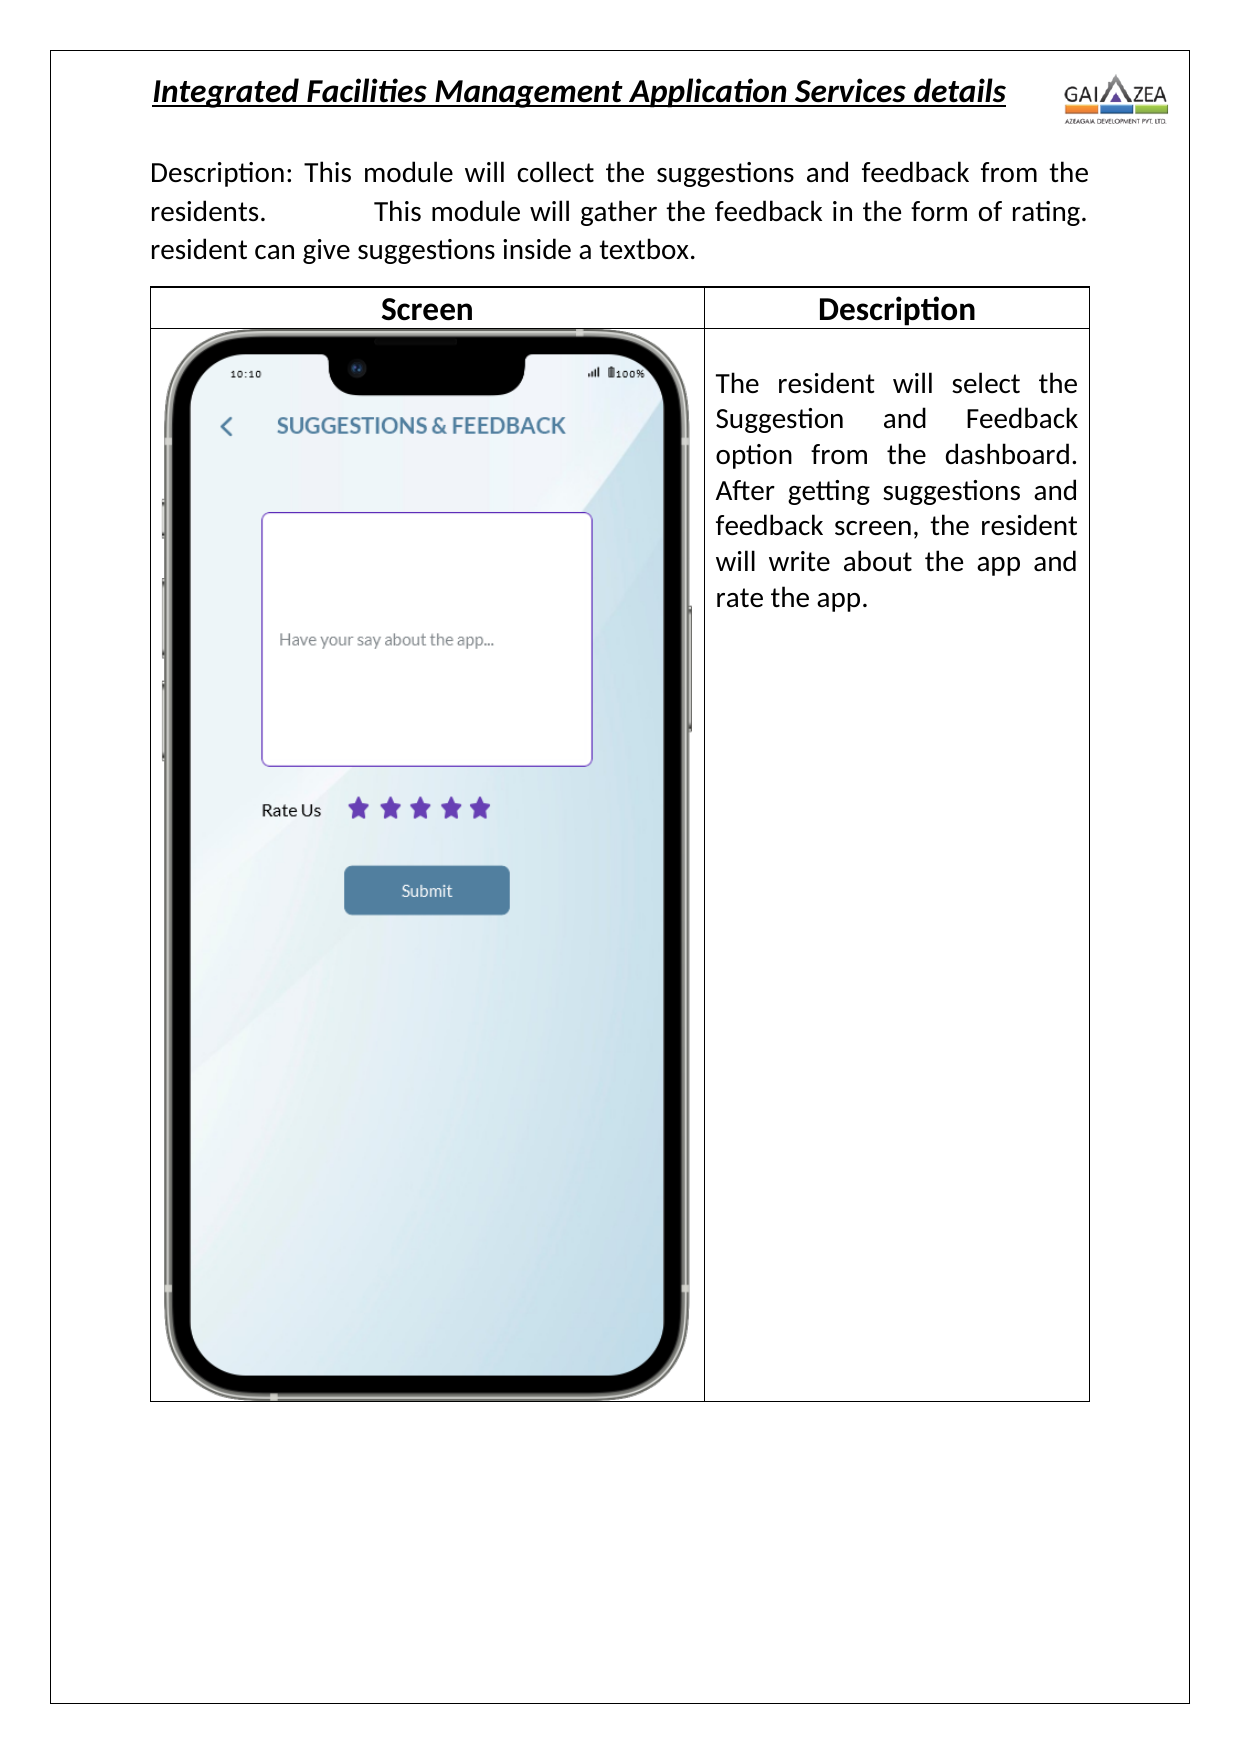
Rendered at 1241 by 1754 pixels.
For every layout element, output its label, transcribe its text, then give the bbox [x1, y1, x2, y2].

table_header Screen [151, 288, 704, 328]
picture [1064, 73, 1169, 124]
table_cell The resident will select the Suggestion and Feedback option from the dashboard. After getting suggestions and feedback screen, the resident will write about the app and rate the app. [705, 329, 1089, 1401]
table_cell [692, 329, 704, 1401]
picture [161, 329, 692, 1401]
table_cell [151, 329, 161, 1401]
table_header Description [705, 288, 1089, 328]
text Description: This module will collect the suggestions and feedback from the residents. This module will gather the feedback in the form of rating. resident can give suggestions inside a textbox. [150, 154, 1090, 267]
